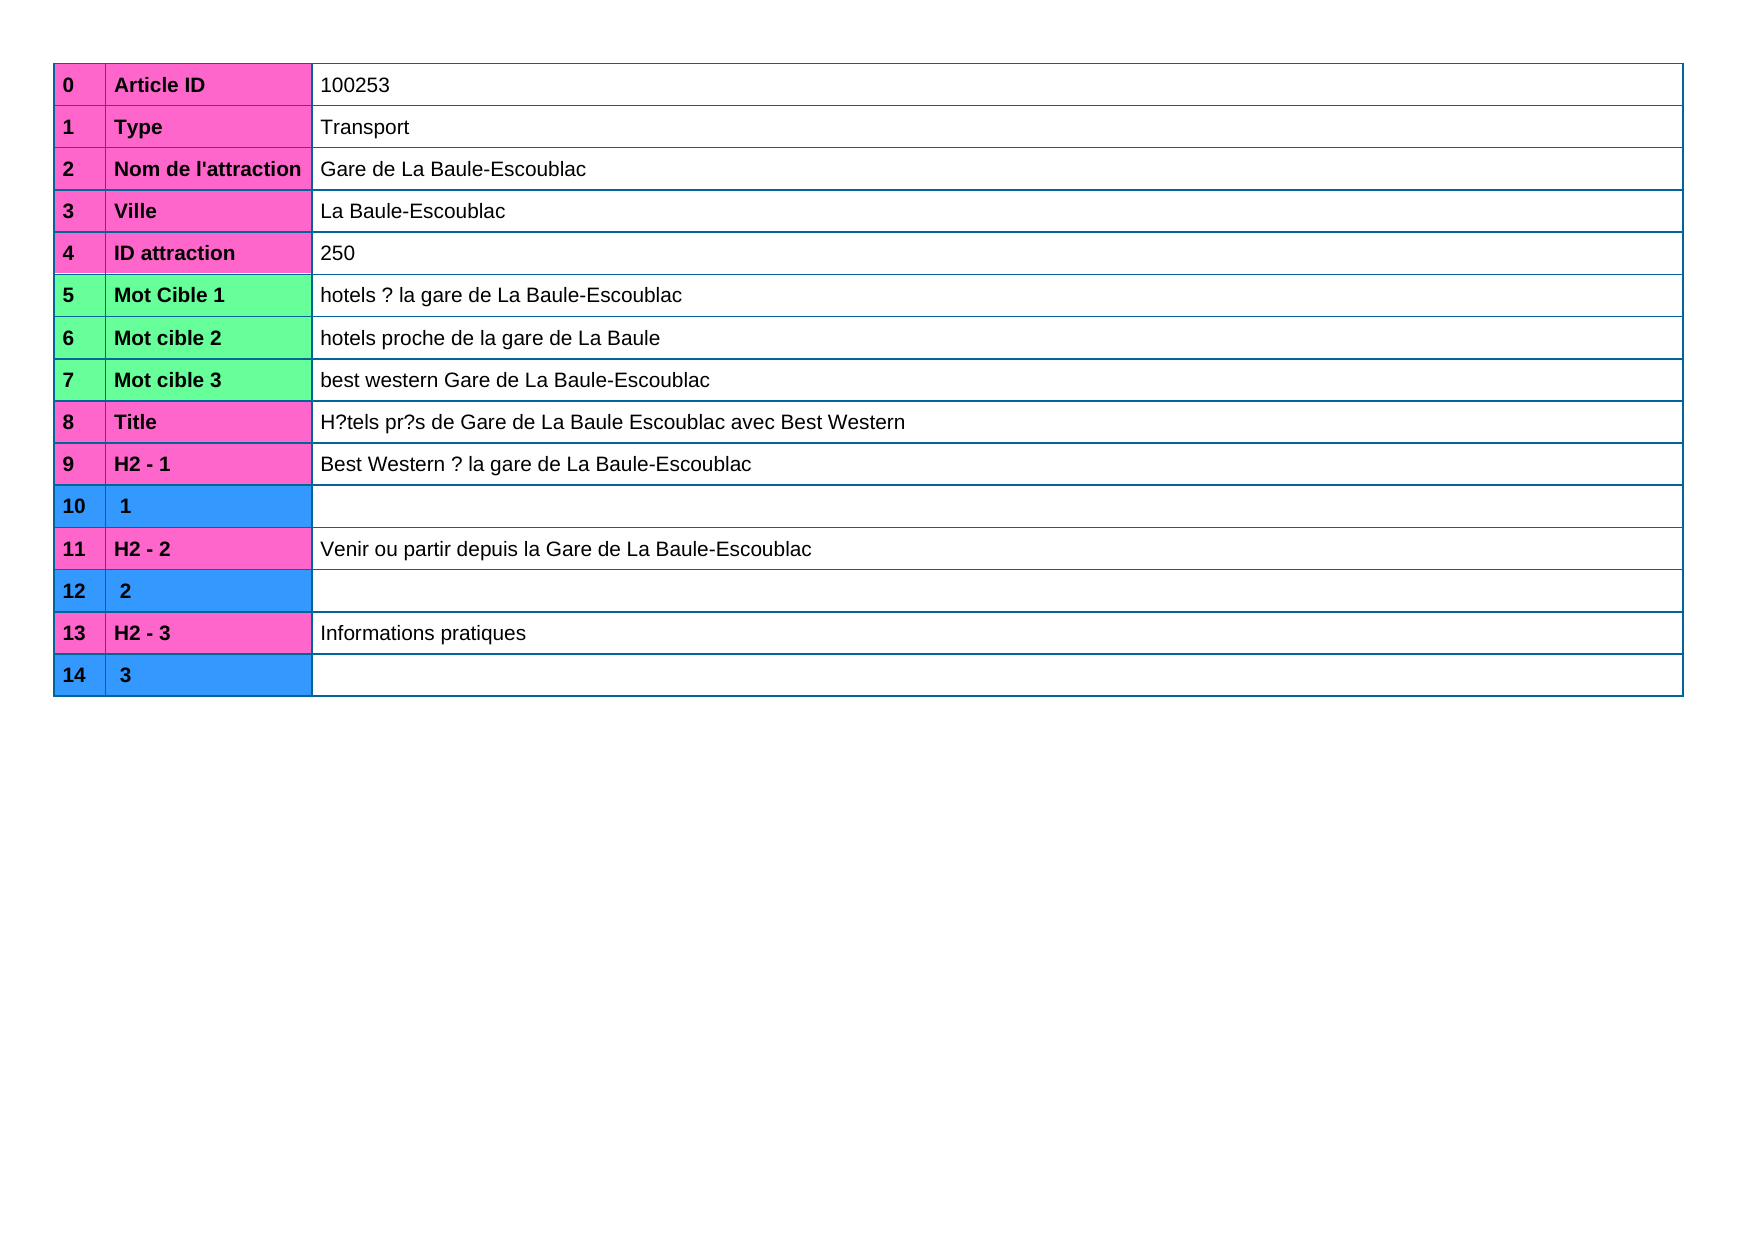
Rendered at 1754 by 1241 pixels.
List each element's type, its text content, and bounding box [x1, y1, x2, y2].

table_cell Gare de La Baule-Escoublac [313, 148, 1682, 189]
table_cell Mot Cible 1 [106, 275, 311, 316]
table_cell 5 [55, 275, 105, 316]
table_cell 7 [55, 360, 105, 400]
table_cell 6 [55, 317, 105, 358]
table_cell Type [106, 106, 311, 147]
table_cell Ville [106, 191, 311, 231]
table_cell 14 [55, 655, 105, 695]
table_cell 2 [55, 148, 105, 189]
table_cell Nom de l'attraction [106, 148, 311, 189]
table_cell 1 [55, 106, 105, 147]
table_cell Mot cible 2 [106, 317, 311, 358]
table_cell [313, 655, 1682, 695]
table_cell Mot cible 3 [106, 360, 311, 400]
table_cell best western Gare de La Baule-Escoublac [313, 360, 1682, 400]
table_cell Informations pratiques [313, 613, 1682, 653]
table_cell 3 [106, 655, 311, 695]
table_cell H2 - 3 [106, 613, 311, 653]
table_cell [313, 486, 1682, 527]
table_cell La Baule-Escoublac [313, 191, 1682, 231]
table_cell 13 [55, 613, 105, 653]
table_cell H?tels pr?s de Gare de La Baule Escoublac avec Best Western [313, 402, 1682, 442]
table_cell Best Western ? la gare de La Baule-Escoublac [313, 444, 1682, 484]
table_cell 2 [106, 570, 311, 611]
table_cell Venir ou partir depuis la Gare de La Baule-Escoublac [313, 528, 1682, 569]
table_header 100253 [313, 64, 1682, 105]
table_cell hotels proche de la gare de La Baule [313, 317, 1682, 358]
table_cell 11 [55, 528, 105, 569]
table_header Article ID [106, 64, 311, 105]
table_cell hotels ? la gare de La Baule-Escoublac [313, 275, 1682, 316]
table_cell [313, 570, 1682, 611]
table_cell 1 [106, 486, 311, 527]
table_cell Transport [313, 106, 1682, 147]
table_cell 10 [55, 486, 105, 527]
table_cell 4 [55, 233, 105, 273]
table_cell ID attraction [106, 233, 311, 273]
table_cell 12 [55, 570, 105, 611]
table_cell 9 [55, 444, 105, 484]
table_cell H2 - 1 [106, 444, 311, 484]
table_cell 3 [55, 191, 105, 231]
table_header 0 [55, 64, 105, 105]
table_cell 250 [313, 233, 1682, 273]
table_cell H2 - 2 [106, 528, 311, 569]
table_cell Title [106, 402, 311, 442]
table_cell 8 [55, 402, 105, 442]
